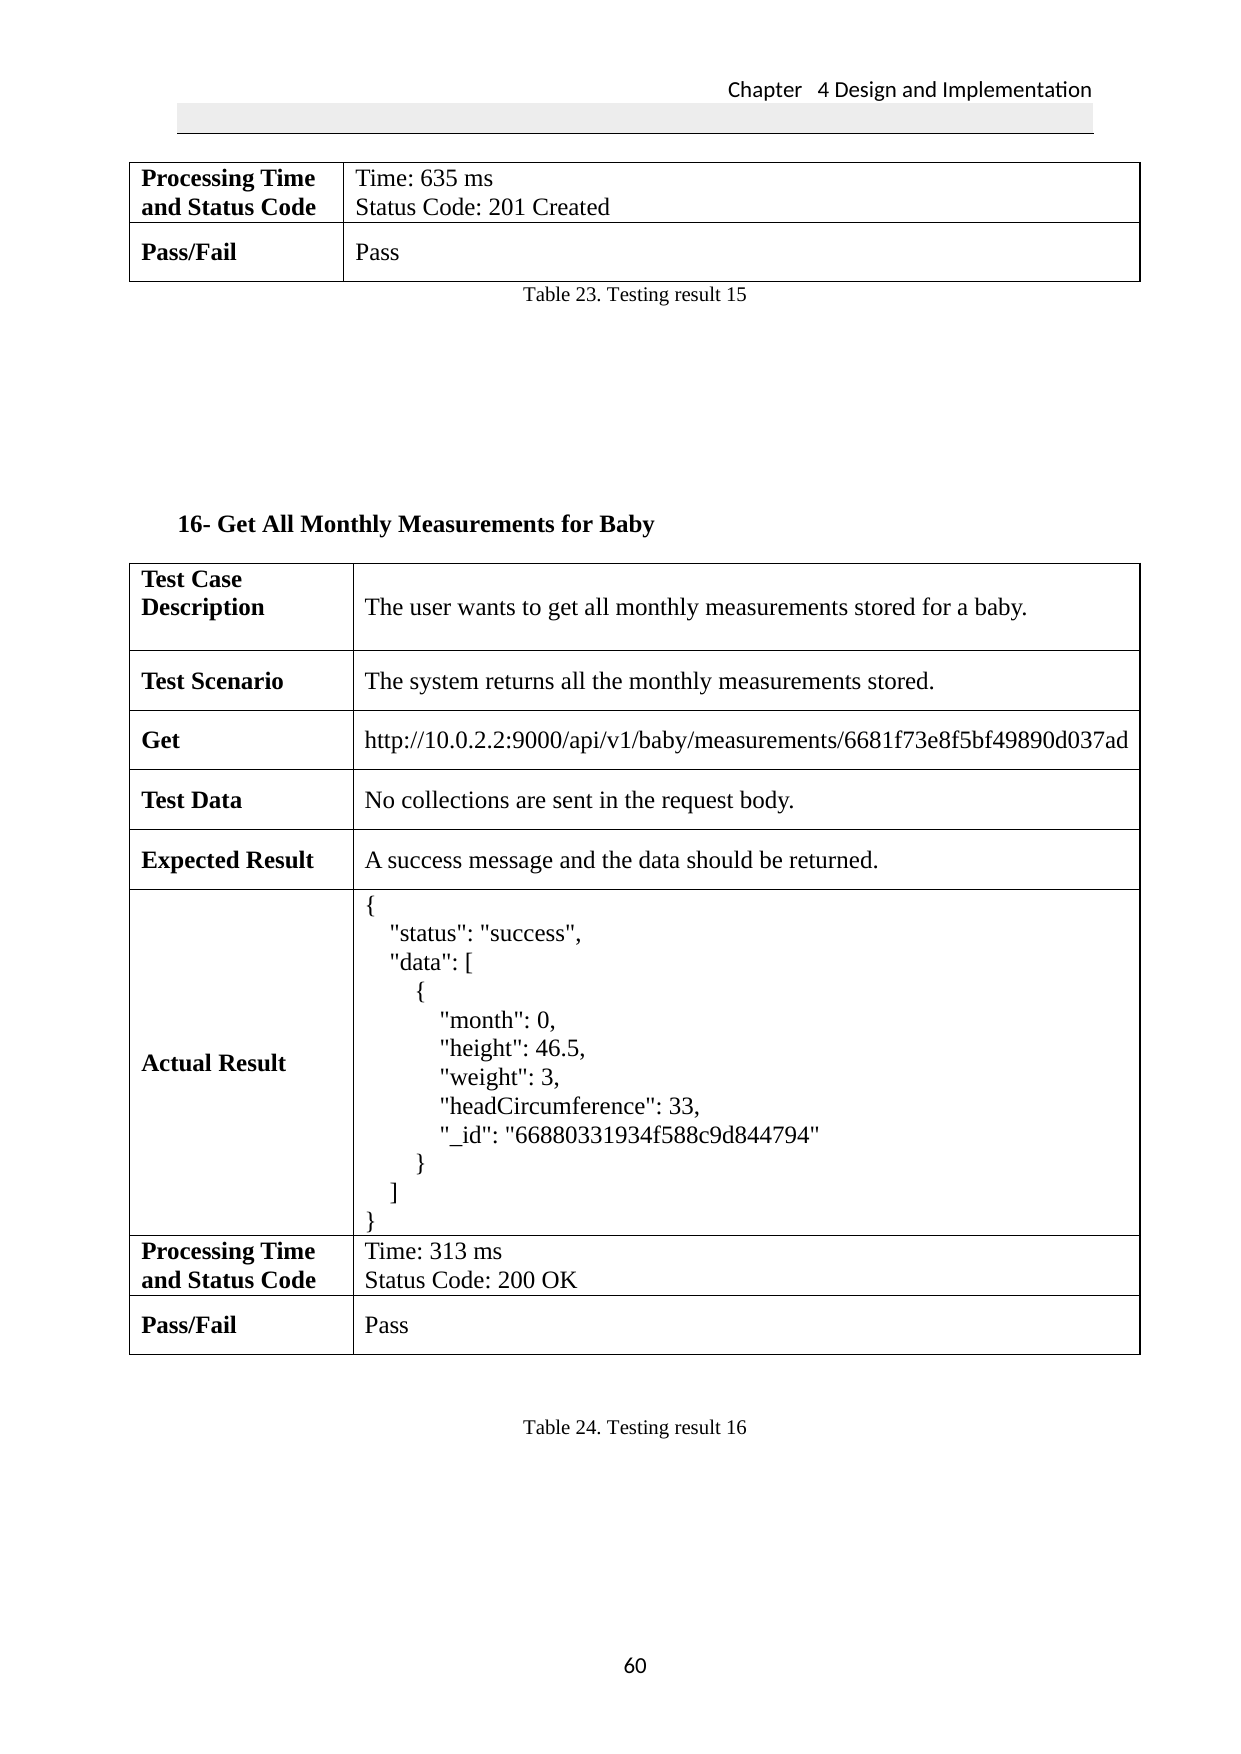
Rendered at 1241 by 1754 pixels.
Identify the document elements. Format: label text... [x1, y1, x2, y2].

table_cell Processing Time and Status Code [130, 163, 343, 222]
table_cell http://10.0.2.2:9000/api/v1/baby/measurements/6681f73e8f5bf49890d037ad [354, 711, 1139, 769]
table_cell Test Scenario [130, 651, 353, 710]
table_cell Time: 313 ms Status Code: 200 OK [354, 1236, 1139, 1294]
table_cell Processing Time and Status Code [130, 1236, 353, 1294]
table_cell Test Data [130, 770, 353, 829]
table_cell Get [130, 711, 353, 769]
table_cell Actual Result [130, 890, 353, 1235]
table_cell Pass [354, 1296, 1139, 1354]
text Table 24. Testing result 16 [177, 1414, 1092, 1439]
table_cell Time: 635 ms Status Code: 201 Created [344, 163, 1139, 222]
table_cell The system returns all the monthly measurements stored. [354, 651, 1139, 710]
table_cell Pass [344, 223, 1139, 281]
table_cell A success message and the data should be returned. [354, 830, 1139, 889]
table_header Test Case Description [130, 564, 353, 650]
table_header The user wants to get all monthly measurements stored for a baby. [354, 564, 1139, 650]
text Table 23. Testing result 15 [177, 282, 1092, 306]
table_cell Pass/Fail [130, 223, 343, 281]
table_cell Pass/Fail [130, 1296, 353, 1354]
table_cell { "status": "success", "data": [ { "month": 0, "height": 46.5, "weight": 3, "headCircumference": 33, "_id": "66880331934f588c9d844794" } ] } [354, 890, 1139, 1235]
table_cell No collections are sent in the request body. [354, 770, 1139, 829]
table_cell Expected Result [130, 830, 353, 889]
text 16- Get All Monthly Measurements for Baby [177, 509, 1092, 538]
